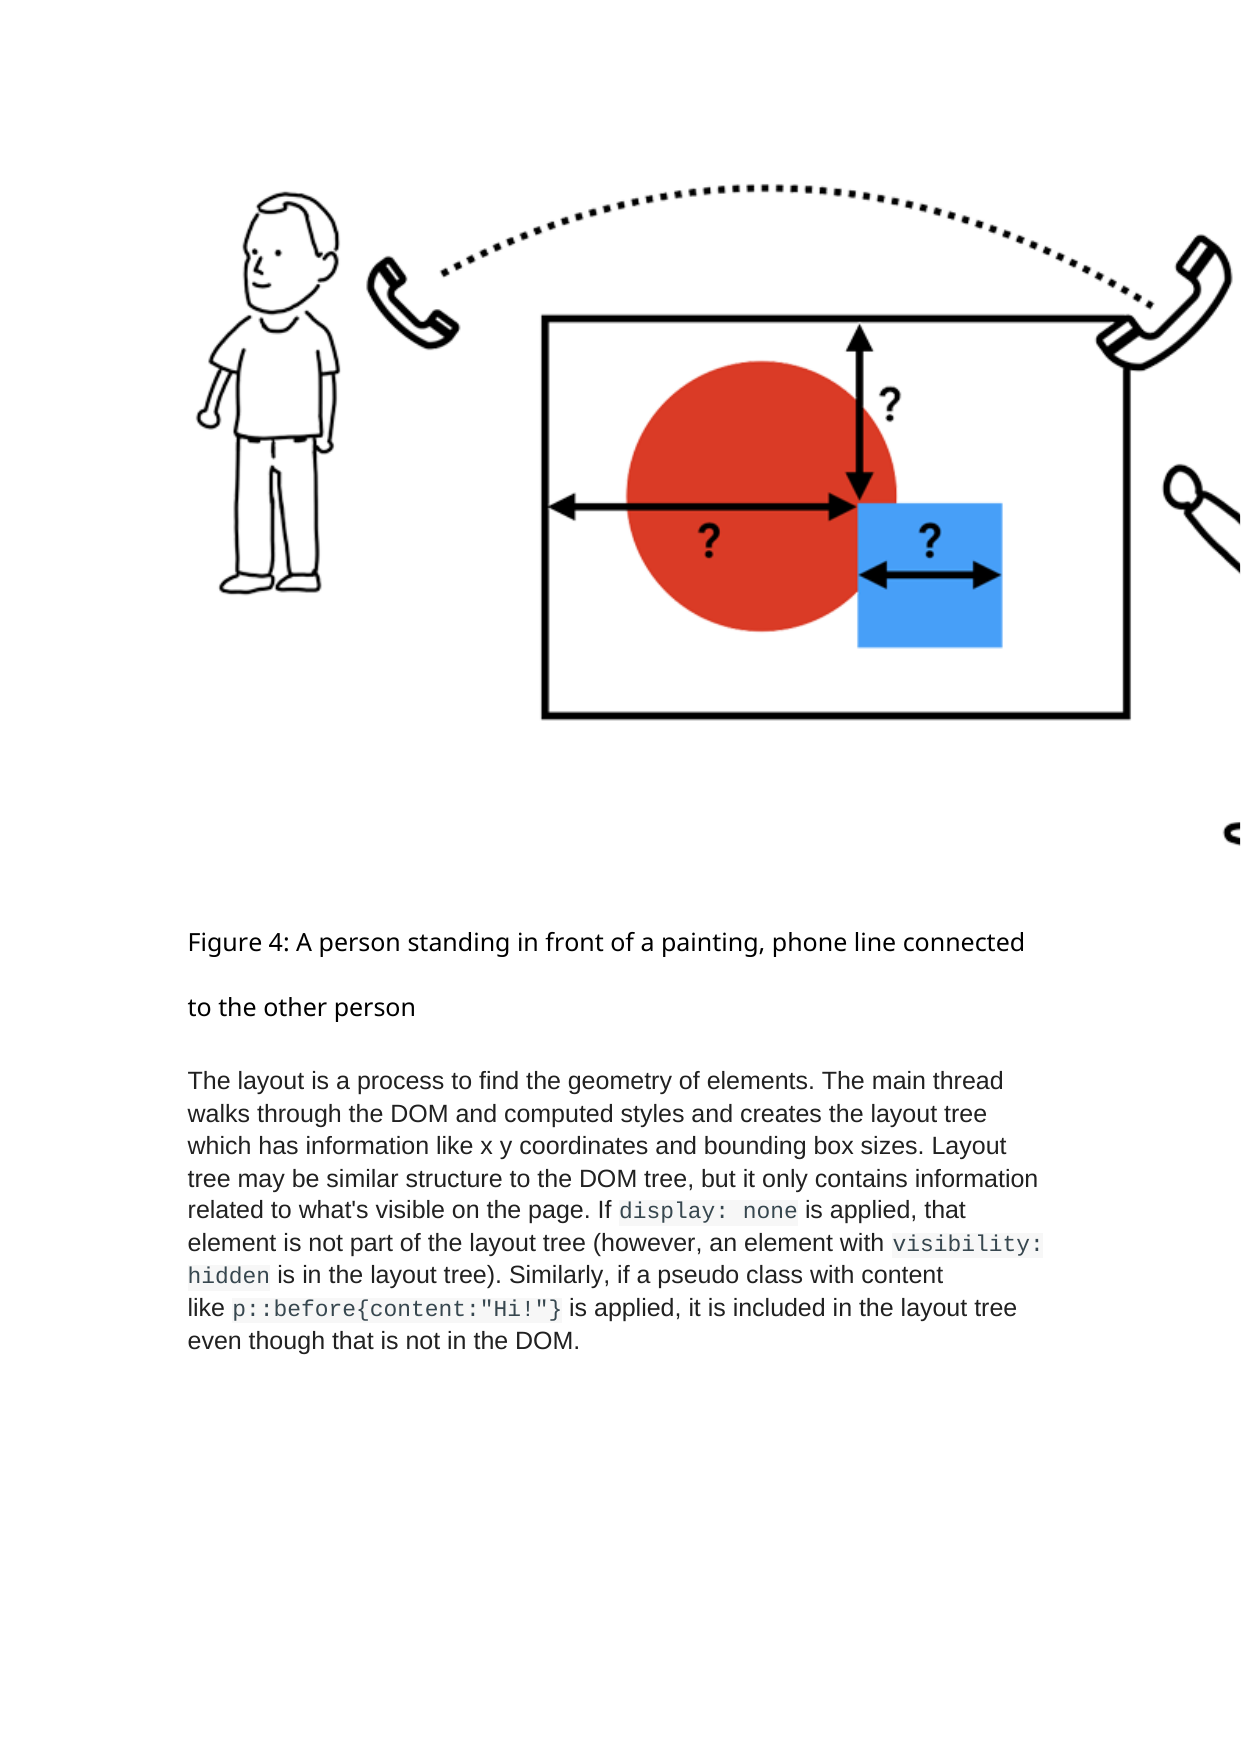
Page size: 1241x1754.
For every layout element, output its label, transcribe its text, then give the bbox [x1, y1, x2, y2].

text Figure 4: A person standing in front of a painting, phone line connected to the other person [187, 882, 1053, 1039]
text The layout is a process to find the geometry of elements. The main thread walks through the DOM and computed styles and creates the layout tree which has information like x y coordinates and bounding box sizes. Layout tree may be similar structure to the DOM tree, but it only contains information related to what's visible on the page. If display: none is applied, that element is not part of the layout tree (however, an element with visibility: hidden is in the layout tree). Similarly, if a pseudo class with content like p::before{content:"Hi!"} is applied, it is included in the layout tree even though that is not in the DOM. [187, 1064, 1053, 1357]
picture [187, 162, 1241, 882]
